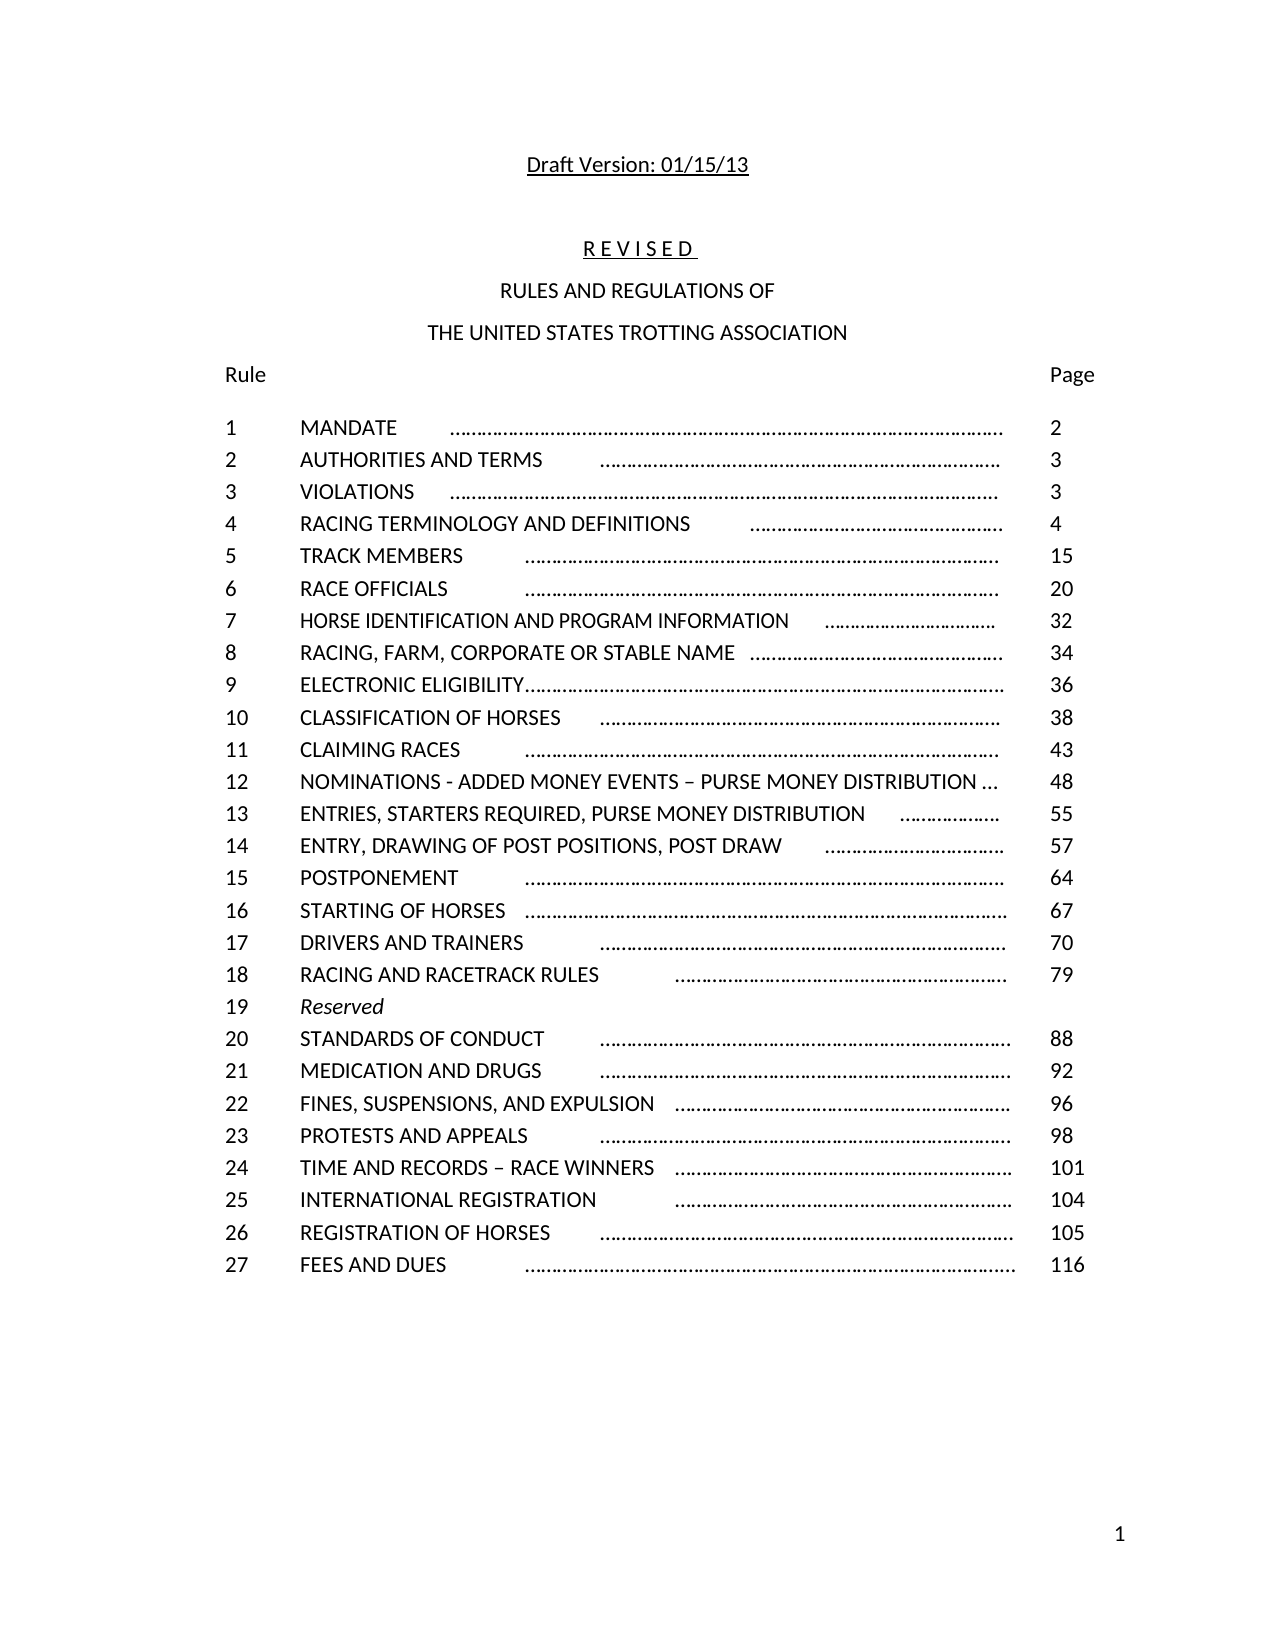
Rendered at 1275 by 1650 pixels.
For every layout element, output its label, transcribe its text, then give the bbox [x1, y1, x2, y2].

text 8 RACING, FARM, CORPORATE OR STABLE NAME ………………………………………… 34 [150, 638, 1125, 666]
text 7 HORSE IDENTIFICATION AND PROGRAM INFORMATION ……………………………. 32 [150, 606, 1125, 634]
text 22 FINES, SUSPENSIONS, AND EXPULSION ………………………………………………………. 96 [150, 1089, 1125, 1117]
text 13 ENTRIES, STARTERS REQUIRED, PURSE MONEY DISTRIBUTION ………………. 55 [150, 799, 1125, 827]
text 18 RACING AND RACETRACK RULES ……………………………………………………… 79 [150, 960, 1125, 988]
text 9 ELECTRONIC ELIGIBILITY ………………………………………………………………………………. 36 [150, 670, 1125, 698]
text 17 DRIVERS AND TRAINERS ………………………………………………………………….. 70 [150, 928, 1125, 956]
text 6 RACE OFFICIALS ……………………………………………………………………………… 20 [150, 574, 1125, 602]
text 23 PROTESTS AND APPEALS …………………………………………………………………… 98 [150, 1121, 1125, 1149]
text 4 RACING TERMINOLOGY AND DEFINITIONS ………………………………………… 4 [150, 509, 1125, 537]
text 19 Reserved [150, 992, 1125, 1020]
text RULES AND REGULATIONS OF [150, 276, 1125, 304]
text 12 NOMINATIONS - ADDED MONEY EVENTS – PURSE MONEY DISTRIBUTION … 48 [150, 767, 1125, 795]
text Draft Version: 01/15/13 [150, 150, 1125, 178]
text 27 FEES AND DUES ………………………………………………………………………………... 116 [150, 1250, 1125, 1278]
text 1 MANDATE …………………………………………………………………………………………… 2 [150, 413, 1125, 441]
text 3 VIOLATIONS ………………………………………………………………………………………….. 3 [150, 477, 1125, 505]
text 24 TIME AND RECORDS – RACE WINNERS ………………………………………………………. 101 [150, 1153, 1125, 1181]
text THE UNITED STATES TROTTING ASSOCIATION [150, 318, 1125, 346]
text 26 REGISTRATION OF HORSES …………………………………………………………………… 105 [150, 1218, 1125, 1246]
text 20 STANDARDS OF CONDUCT …………………………………………………………………… 88 [150, 1024, 1125, 1052]
text 16 STARTING OF HORSES ………………………………………………………………………………. 67 [150, 896, 1125, 924]
text 21 MEDICATION AND DRUGS …………………………………………………………………… 92 [150, 1057, 1125, 1085]
text 2 AUTHORITIES AND TERMS …………………………………………………………………. 3 [150, 445, 1125, 473]
text 11 CLAIMING RACES ……………………………………………………………………………… 43 [150, 735, 1125, 763]
text R E V I S E D [150, 234, 1125, 262]
text 15 POSTPONEMENT ………………………………………………………………………………. 64 [150, 863, 1125, 892]
text Rule Page [150, 360, 1125, 388]
text 14 ENTRY, DRAWING OF POST POSITIONS, POST DRAW ……………………………. 57 [150, 831, 1125, 859]
text 10 CLASSIFICATION OF HORSES …………………………………………………………………. 38 [150, 703, 1125, 731]
text 25 INTERNATIONAL REGISTRATION ………………………………………………………. 104 [150, 1185, 1125, 1213]
text 5 TRACK MEMBERS ……………………………………………………………………………… 15 [150, 542, 1125, 570]
